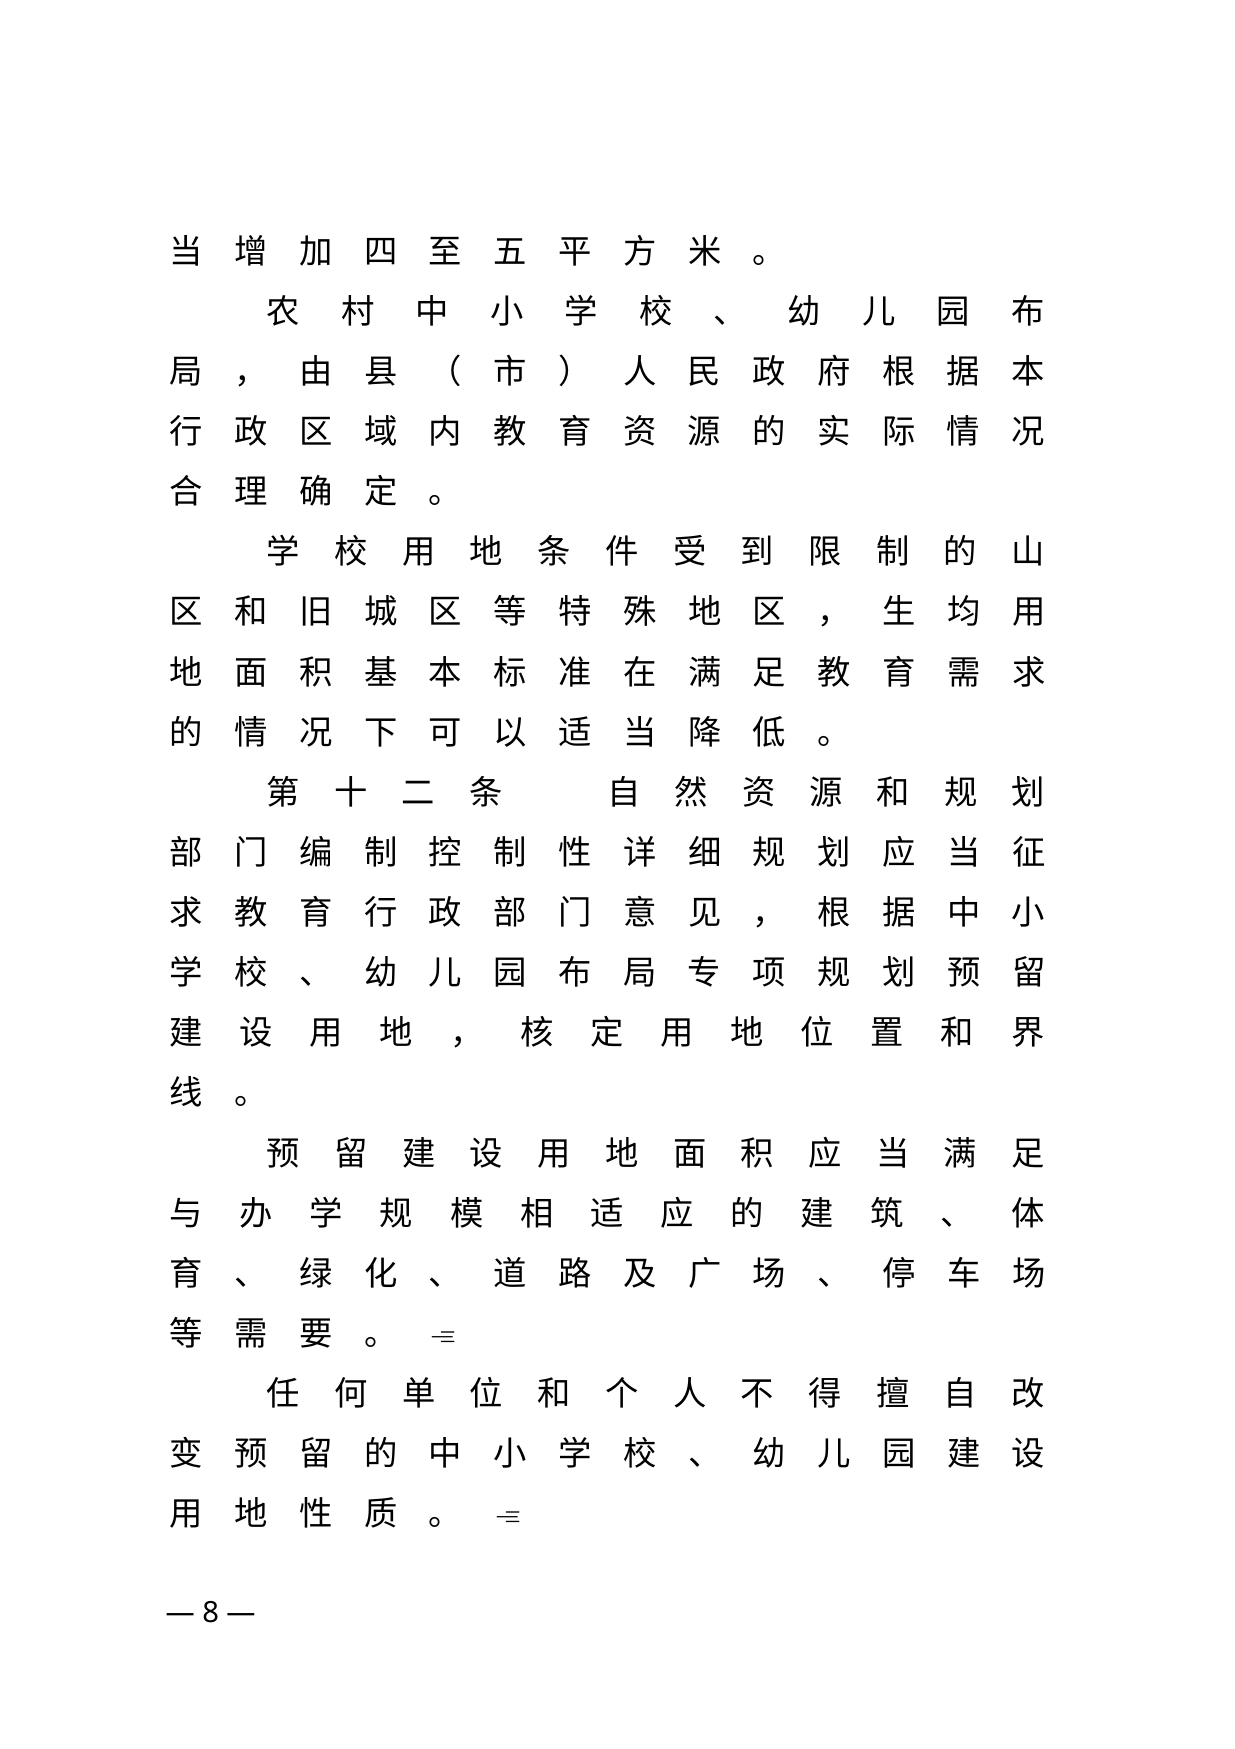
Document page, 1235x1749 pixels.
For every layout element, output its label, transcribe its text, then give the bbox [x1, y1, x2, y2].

text 学校用地条件受到限制的山区和旧城区等特殊地区，生均用地面积基本标准在满足教育需求的情况下可以适当降低。 [169, 519, 1077, 760]
text 任何单位和个人不得擅自改变预留的中小学校、幼儿园建设用地性质。 [169, 1361, 1077, 1541]
text 第十二条 自然资源和规划部门编制控制性详细规划应当征求教育行政部门意见，根据中小学校、幼儿园布局专项规划预留建设用地，核定用地位置和界线。 [169, 760, 1077, 1120]
text 预留建设用地面积应当满足与办学规模相适应的建筑、体育、绿化、道路及广场、停车场等需要。 [169, 1120, 1077, 1361]
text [169, 219, 1077, 279]
text 农村中小学校、幼儿园布局，由县（市）人民政府根据本行政区域内教育资源的实际情况合理确定。 [169, 279, 1077, 519]
